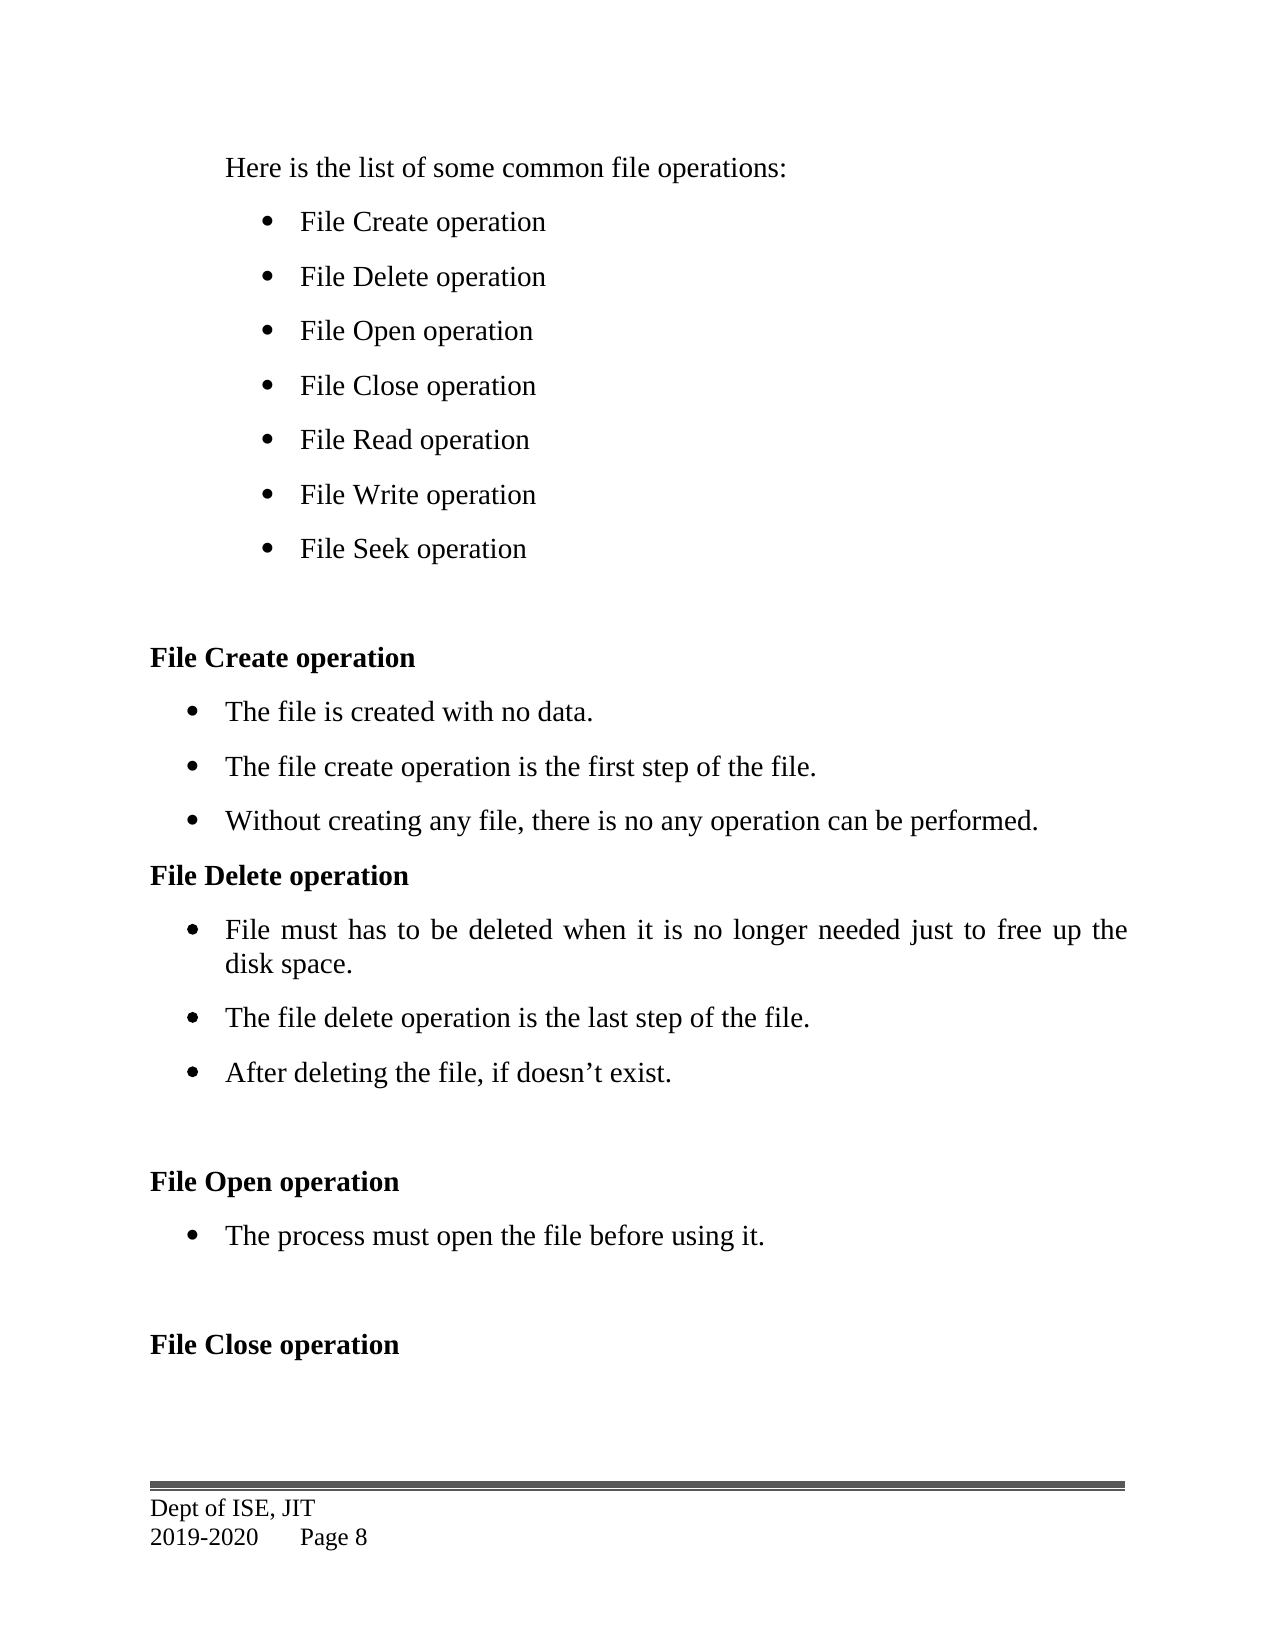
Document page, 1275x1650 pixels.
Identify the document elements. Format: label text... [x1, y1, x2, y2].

list File Seek operation [262, 531, 1130, 565]
list Without creating any file, there is no any operation can be performed. [187, 803, 1130, 837]
list File Write operation [262, 477, 1130, 510]
list The file create operation is the first step of the file. [187, 749, 1130, 783]
list The process must open the file before using it. [187, 1218, 1130, 1252]
text File Open operation [150, 1164, 1130, 1197]
list The file delete operation is the last step of the file. [187, 1000, 1130, 1034]
text File Close operation [150, 1327, 1130, 1360]
list File Read operation [262, 422, 1130, 456]
list File Close operation [262, 368, 1130, 401]
list File Create operation [262, 204, 1130, 238]
list File Open operation [262, 313, 1130, 347]
text File Delete operation [150, 858, 1130, 891]
text File Create operation [150, 640, 1130, 674]
text Here is the list of some common file operations: [150, 150, 1130, 183]
list File must has to be deleted when it is no longer needed just to free up the disk space. [187, 912, 1130, 979]
list The file is created with no data. [187, 694, 1130, 728]
list File Delete operation [262, 259, 1130, 292]
list After deleting the file, if doesn’t exist. [187, 1055, 1130, 1088]
